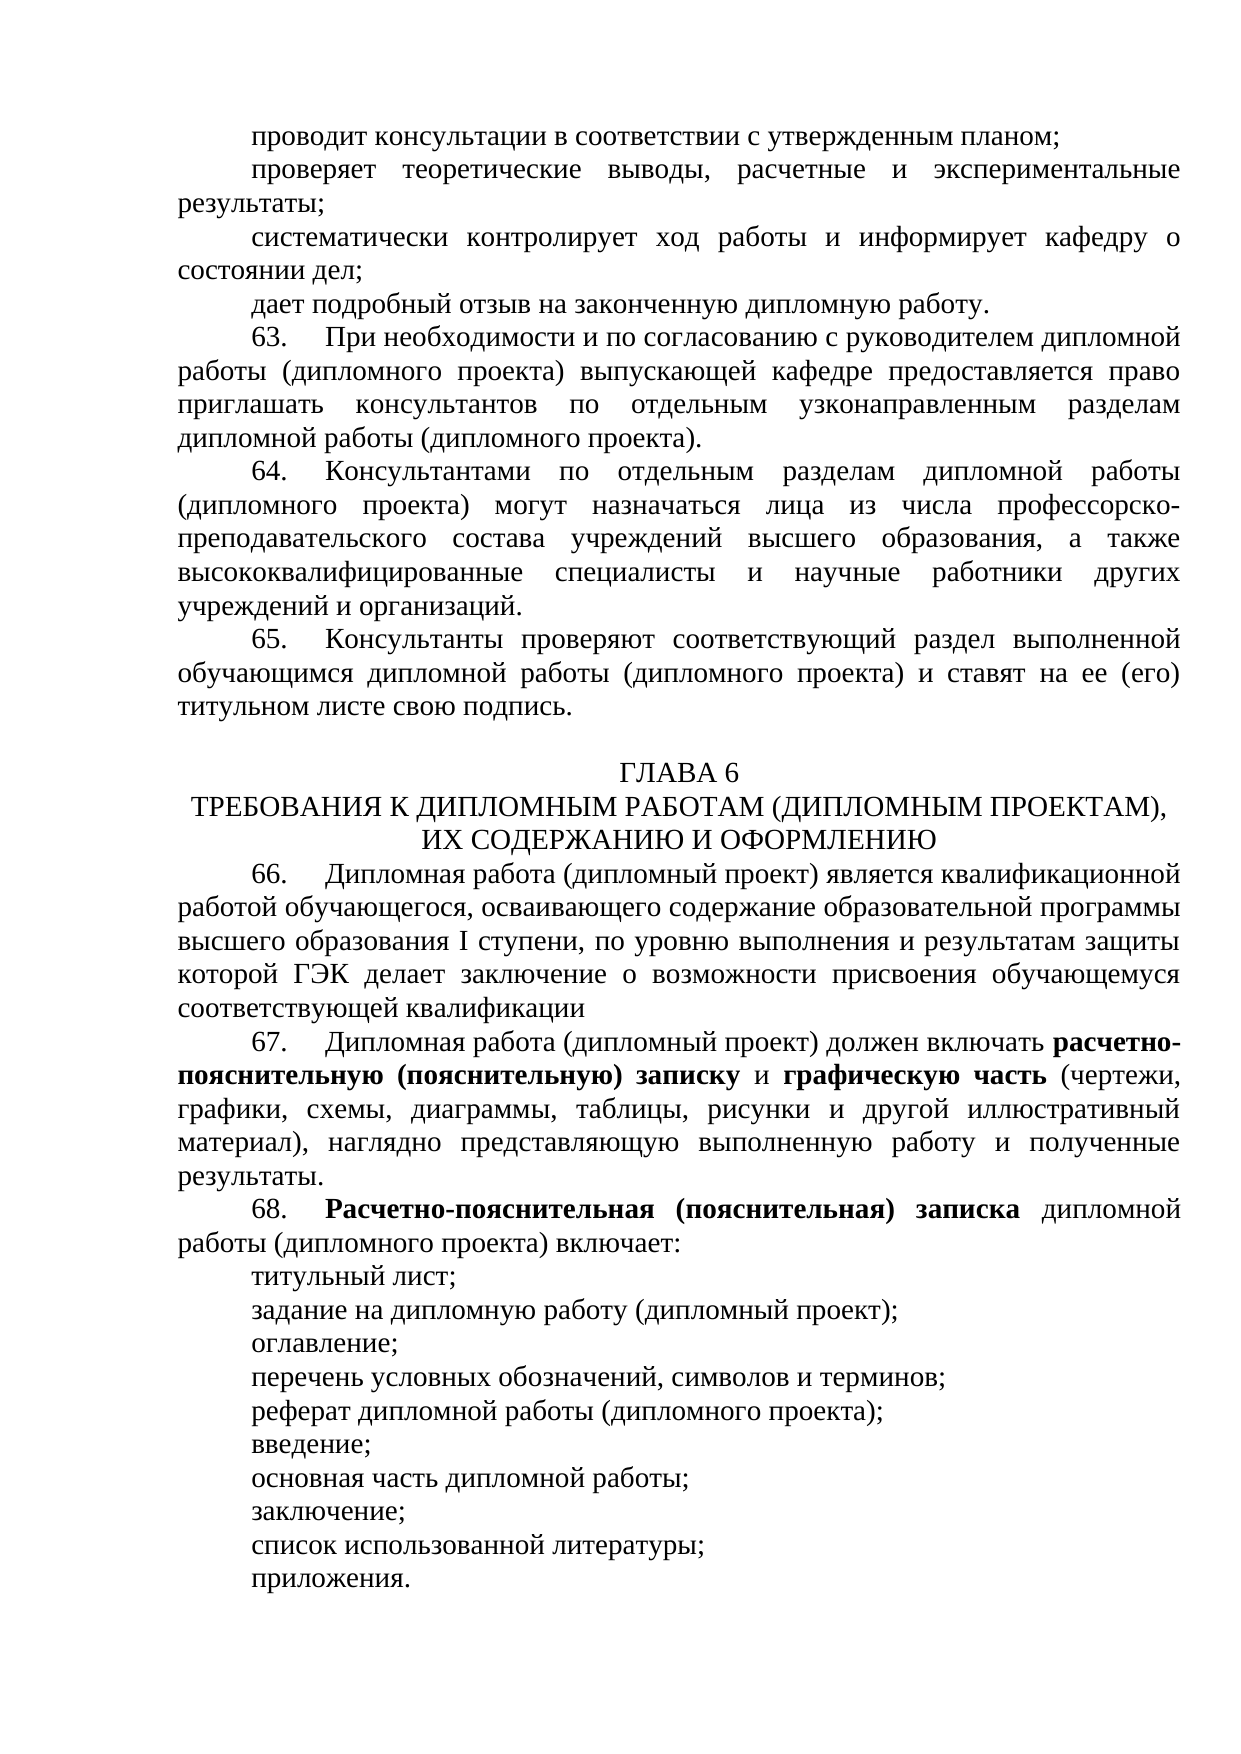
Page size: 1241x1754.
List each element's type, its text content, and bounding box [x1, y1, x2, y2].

list оглавление; [177, 1326, 1181, 1359]
list Консультантами по отдельным разделам дипломной работы (дипломного проекта) могут назначаться лица из числа профессорско-преподавательского состава учреждений высшего образования, а также высококвалифицированные специалисты и научные работники других учреждений и организаций. [177, 453, 1181, 621]
list титульный лист; [177, 1258, 1181, 1292]
list список использованной литературы; [177, 1527, 1181, 1560]
list приложения. [177, 1560, 1181, 1594]
list Дипломная работа (дипломный проект) должен включать расчетно-пояснительную (пояснительную) записку и графическую часть (чертежи, графики, схемы, диаграммы, таблицы, рисунки и другой иллюстративный материал), наглядно представляющую выполненную работу и полученные результаты. [177, 1024, 1181, 1191]
list При необходимости и по согласованию с руководителем дипломной работы (дипломного проекта) выпускающей кафедре предоставляется право приглашать консультантов по отдельным узконаправленным разделам дипломной работы (дипломного проекта). [177, 319, 1181, 453]
list введение; [177, 1426, 1181, 1460]
list заключение; [177, 1493, 1181, 1527]
list проверяет теоретические выводы, расчетные и экспериментальные результаты; [177, 152, 1181, 219]
list основная часть дипломной работы; [177, 1460, 1181, 1493]
text ТРЕБОВАНИЯ К ДИПЛОМНЫМ РАБОТАМ (ДИПЛОМНЫМ ПРОЕКТАМ), ИХ СОДЕРЖАНИЮ И ОФОРМЛЕНИЮ [177, 789, 1181, 856]
list перечень условных обозначений, символов и терминов; [177, 1359, 1181, 1393]
list систематически контролирует ход работы и информирует кафедру о состоянии дел; [177, 219, 1181, 286]
list задание на дипломную работу (дипломный проект); [177, 1292, 1181, 1326]
list реферат дипломной работы (дипломного проекта); [177, 1393, 1181, 1426]
list дает подробный отзыв на законченную дипломную работу. [177, 286, 1181, 319]
list Дипломная работа (дипломный проект) является квалификационной работой обучающегося, осваивающего содержание образовательной программы высшего образования I ступени, по уровню выполнения и результатам защиты которой ГЭК делает заключение о возможности присвоения обучающемуся соответствующей квалификации [177, 856, 1181, 1024]
list проводит консультации в соответствии с утвержденным планом; [177, 118, 1181, 152]
list Консультанты проверяют соответствующий раздел выполненной обучающимся дипломной работы (дипломного проекта) и ставят на ее (его) титульном листе свою подпись. [177, 621, 1181, 722]
list Расчетно-пояснительная (пояснительная) записка дипломной работы (дипломного проекта) включает: [177, 1191, 1181, 1258]
text Глава 6 [177, 755, 1181, 789]
